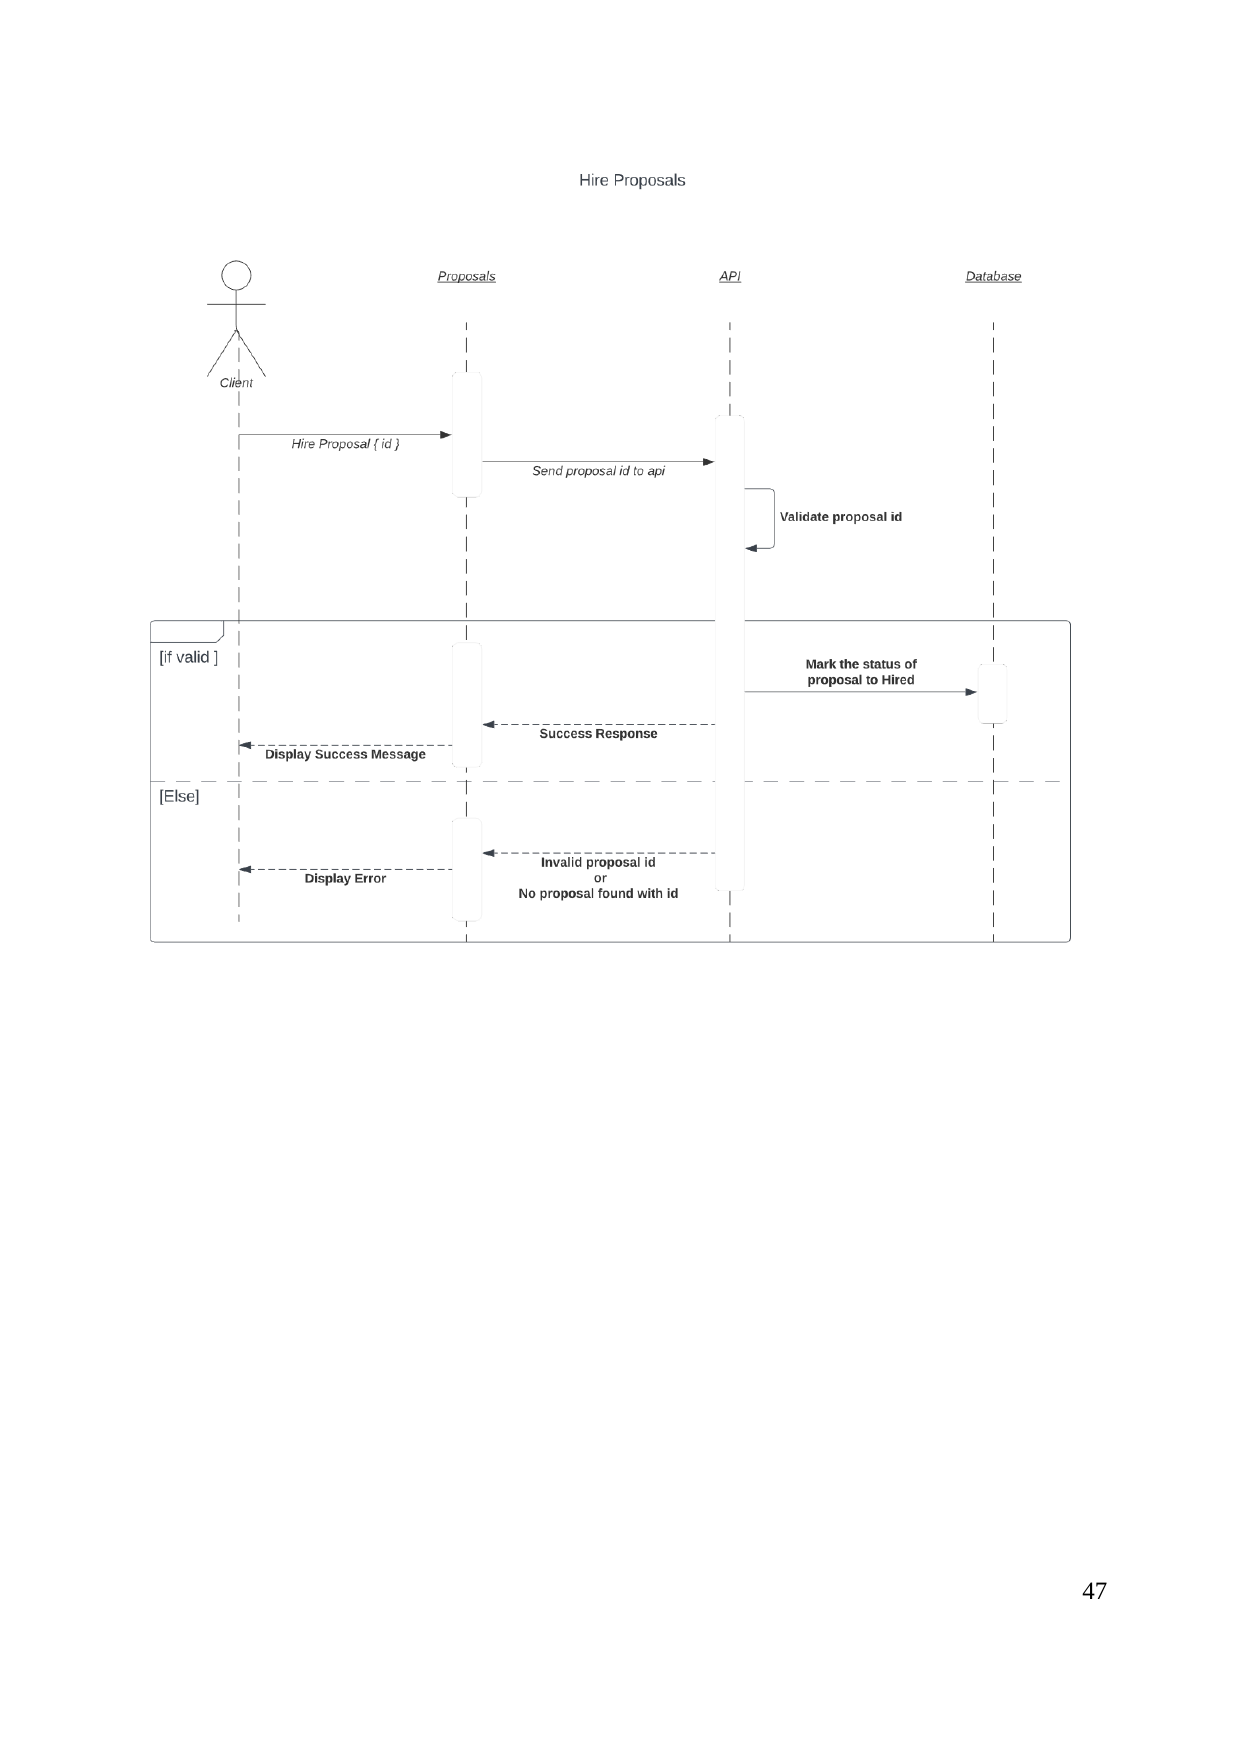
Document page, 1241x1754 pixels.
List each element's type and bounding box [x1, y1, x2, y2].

picture [135, 141, 1107, 957]
